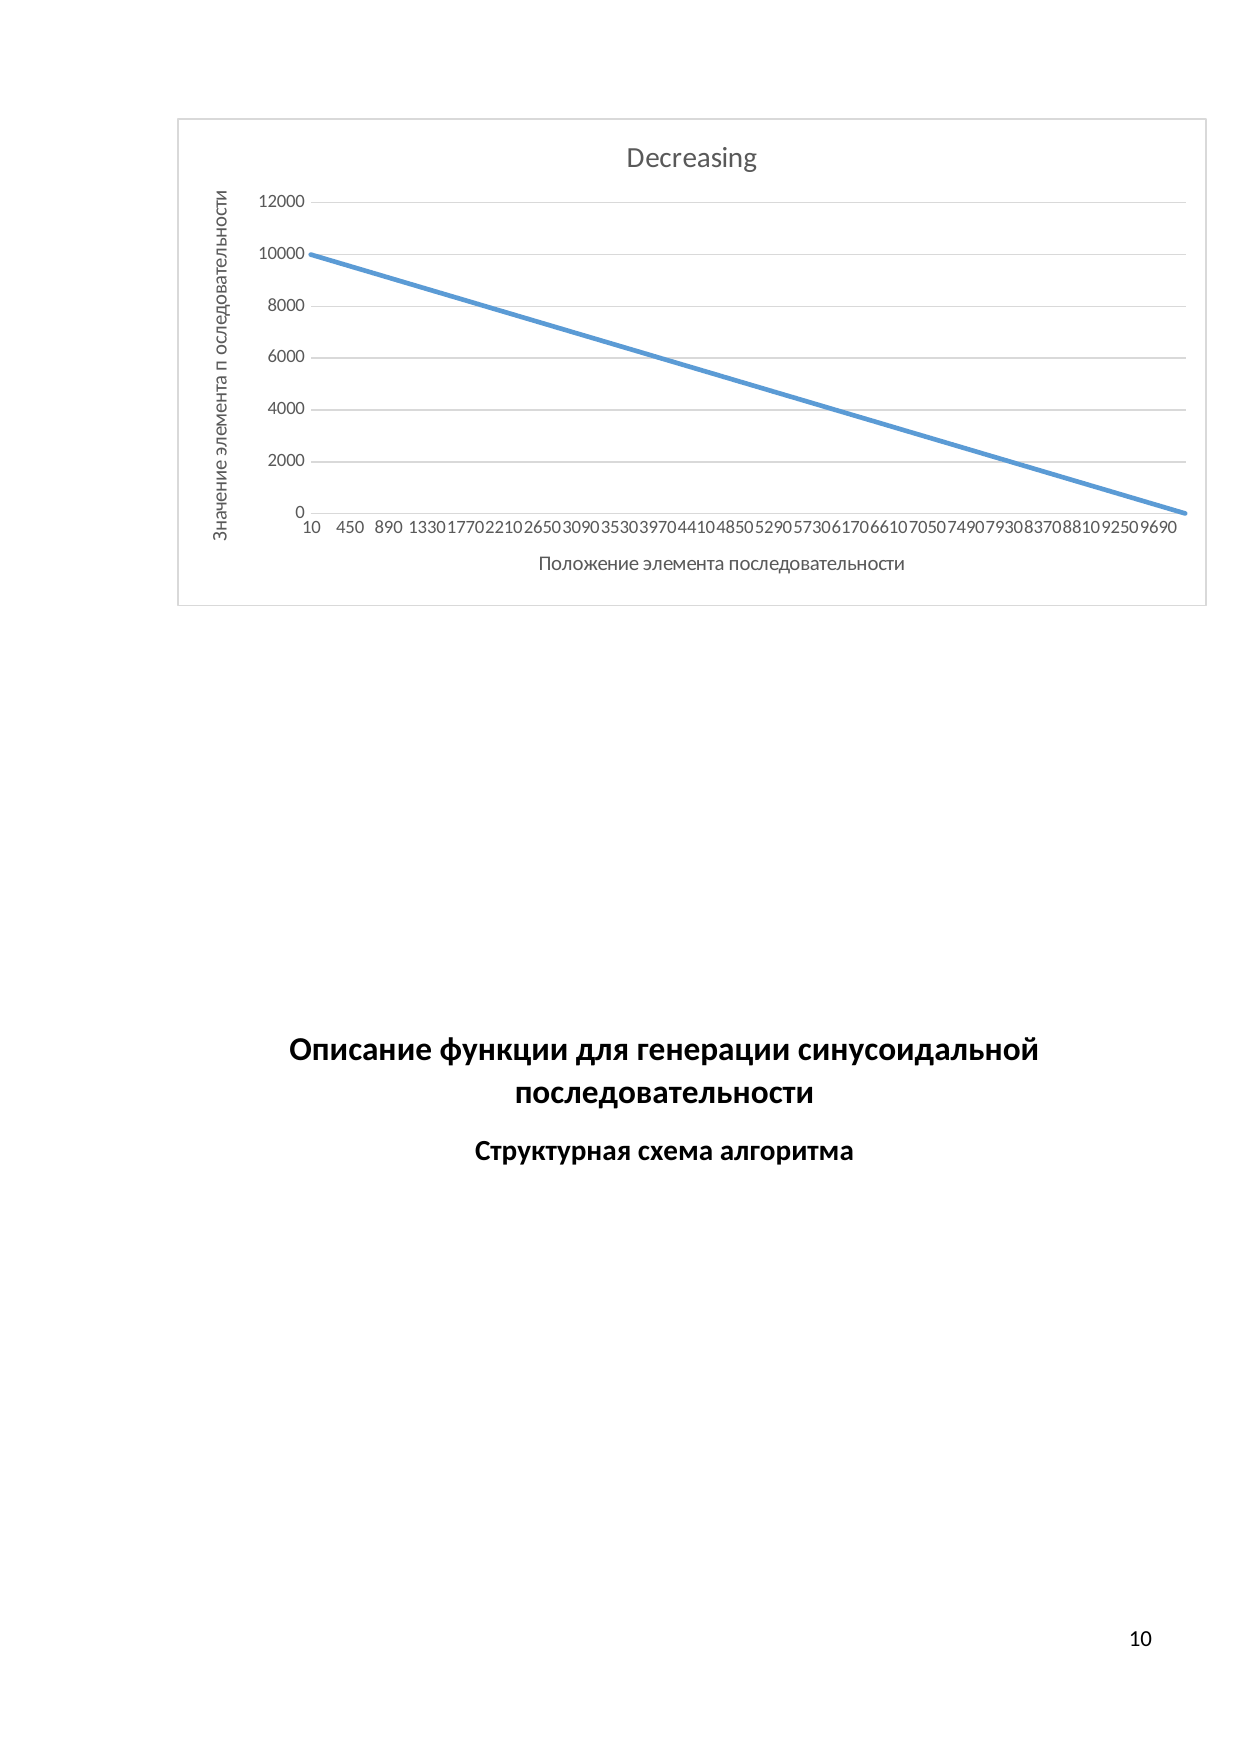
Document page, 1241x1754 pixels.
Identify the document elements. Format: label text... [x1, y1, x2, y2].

text Описание функции для генерации синусоидальной последовательности [177, 1027, 1152, 1112]
text Структурная схема алгоритма [177, 1132, 1152, 1168]
